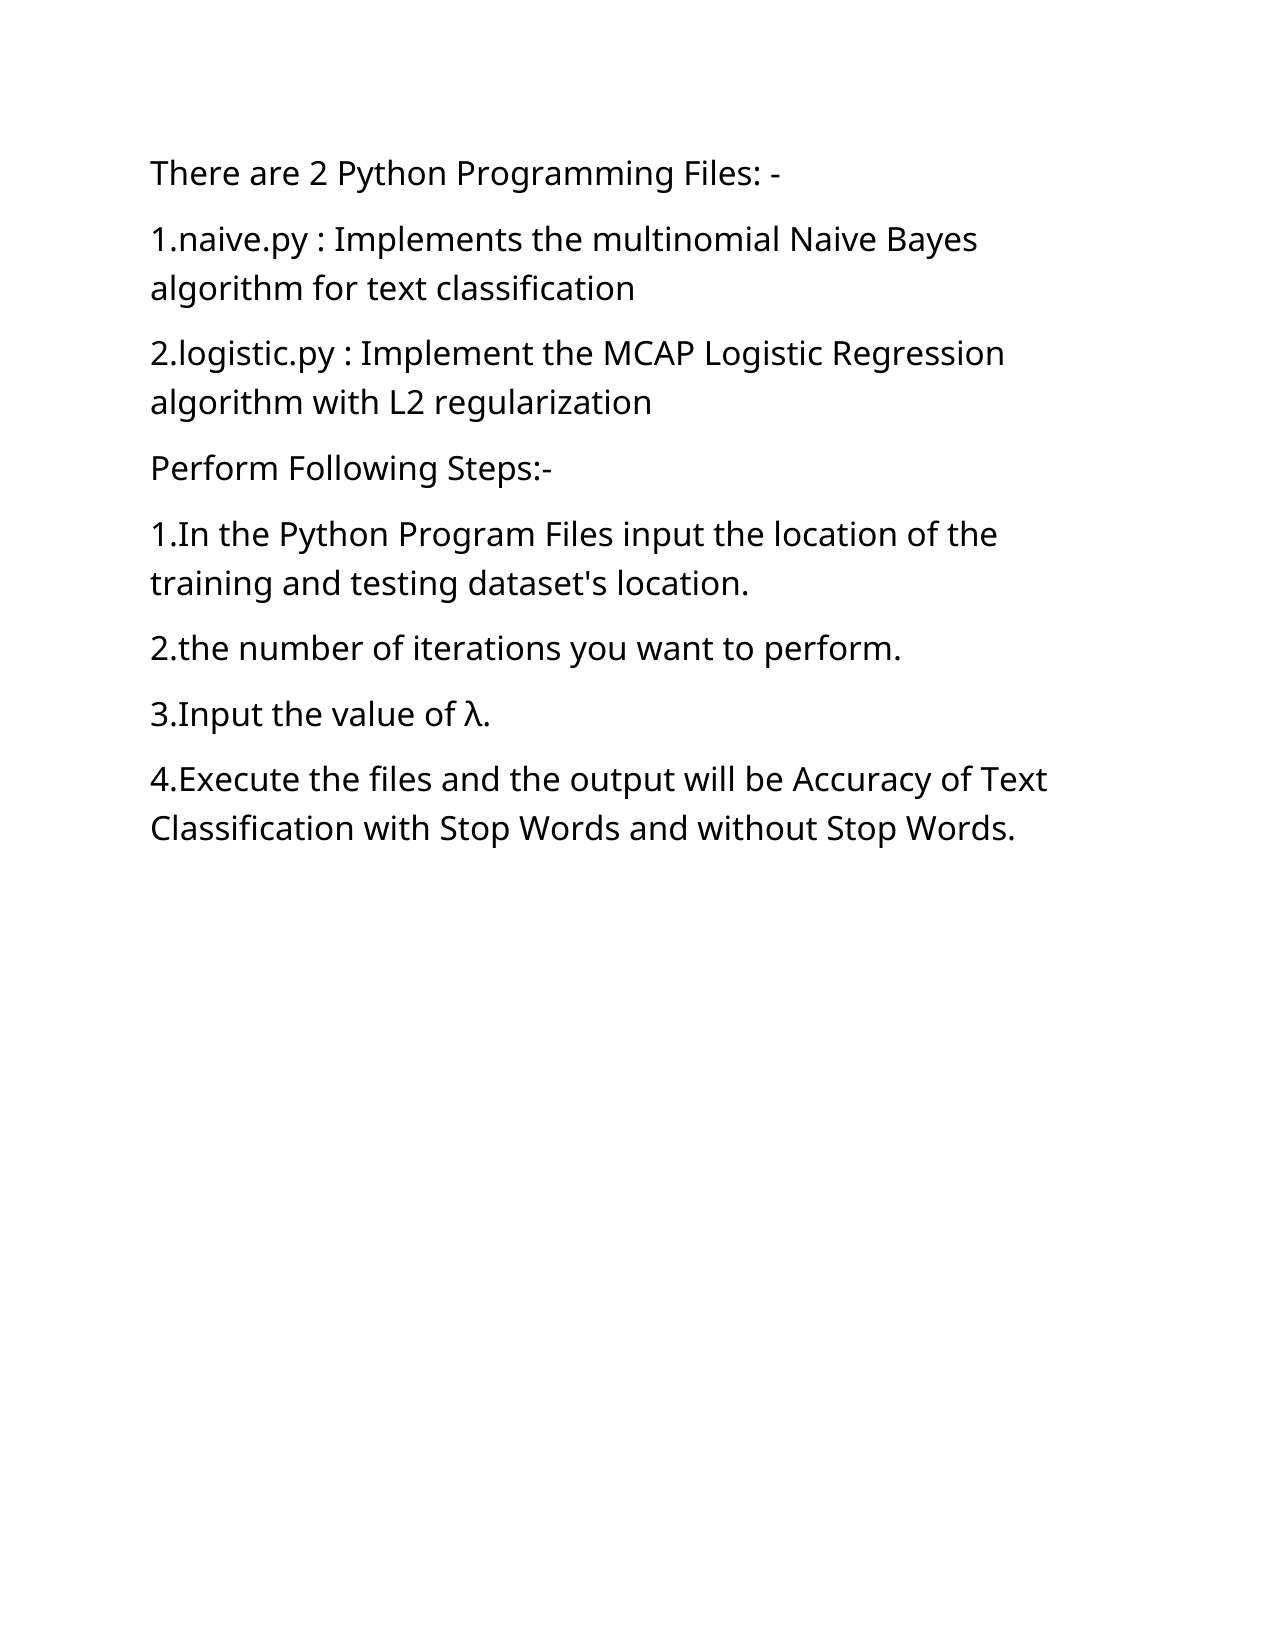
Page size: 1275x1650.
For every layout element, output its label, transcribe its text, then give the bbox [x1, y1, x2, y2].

text Perform Following Steps:- [150, 445, 1125, 490]
text 1.naive.py : Implements the multinomial Naive Bayes algorithm for text classification [150, 216, 1125, 310]
text 1.In the Python Program Files input the location of the training and testing dataset's location. [150, 510, 1125, 605]
text 2.logistic.py : Implement the MCAP Logistic Regression algorithm with L2 regularization [150, 330, 1125, 424]
text There are 2 Python Programming Files: - [150, 150, 1125, 195]
text 4.Execute the files and the output will be Accuracy of Text Classification with Stop Words and without Stop Words. [150, 756, 1125, 851]
text 3.Input the value of λ. [150, 691, 1125, 736]
text 2.the number of iterations you want to perform. [150, 625, 1125, 670]
